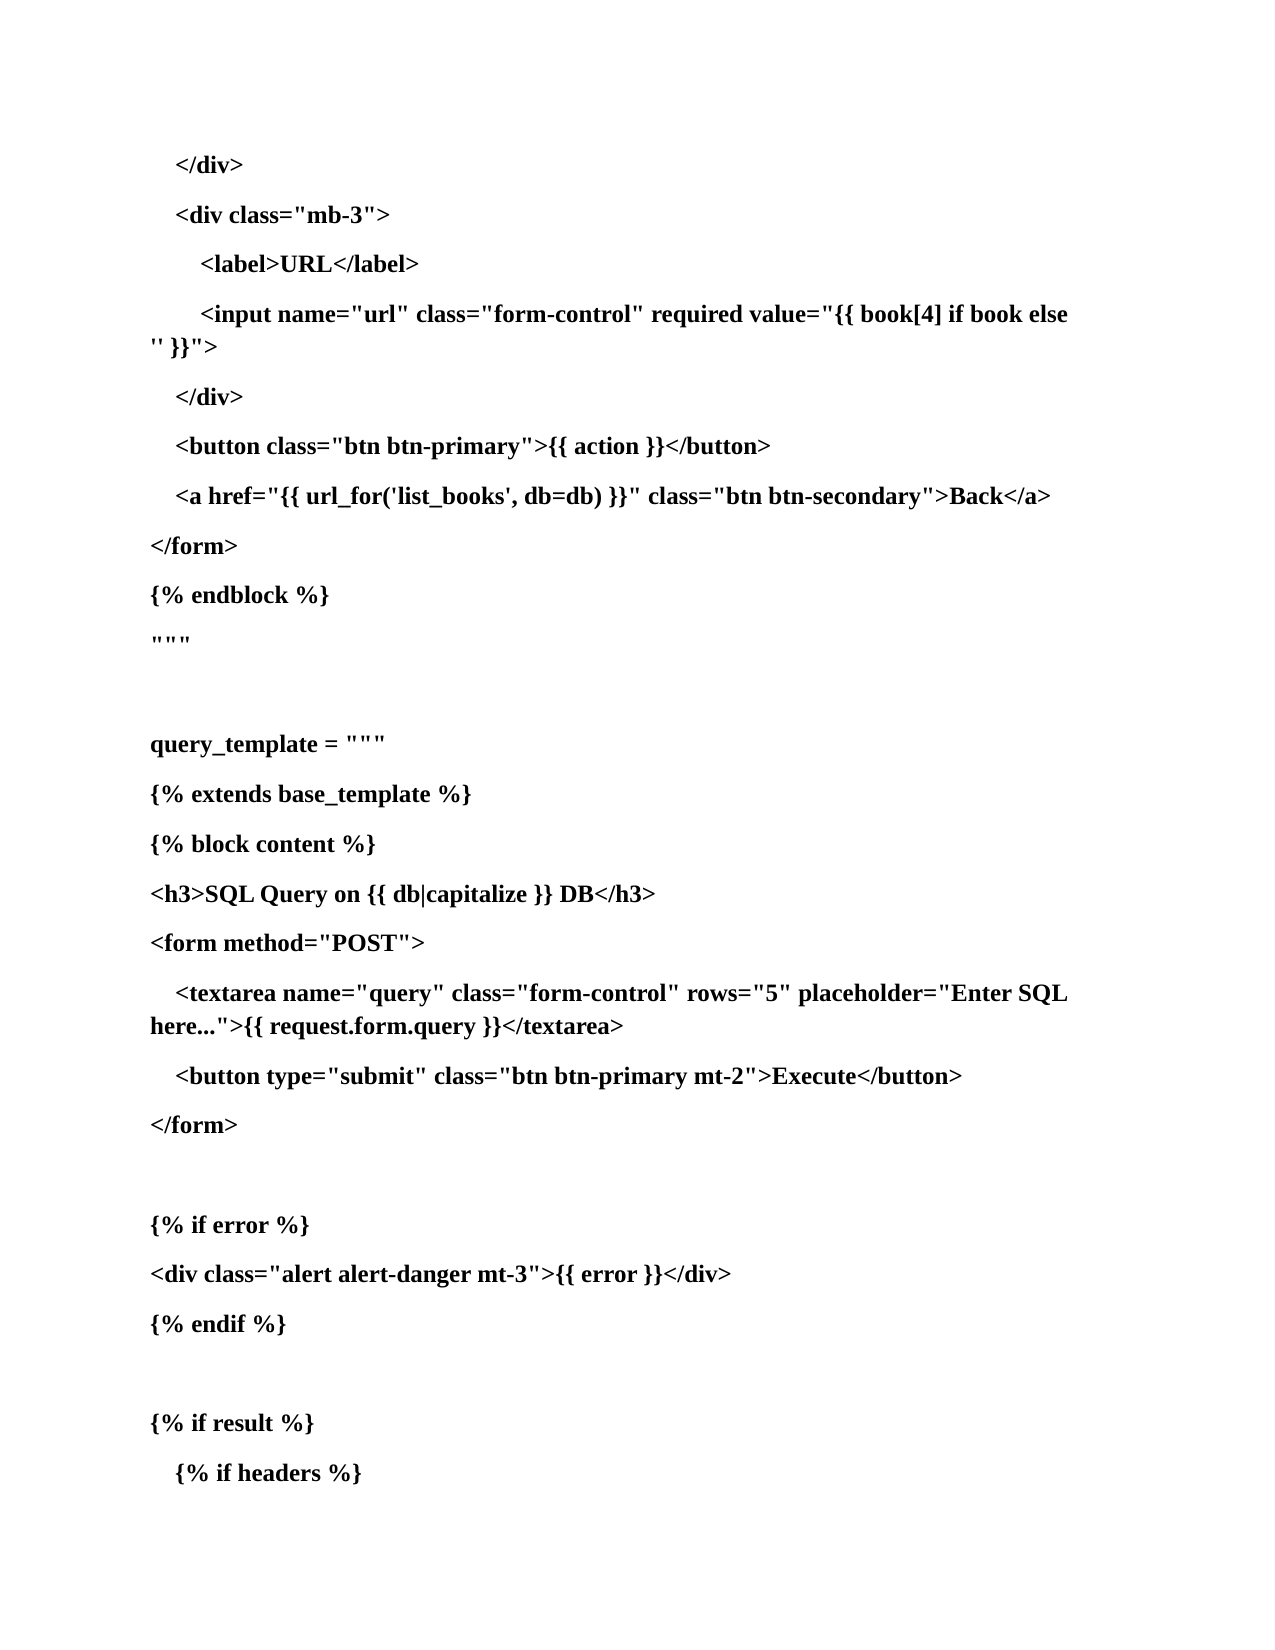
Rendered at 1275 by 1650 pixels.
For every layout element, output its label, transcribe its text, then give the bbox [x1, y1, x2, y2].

text {% extends base_template %} [150, 779, 1125, 808]
text {% if result %} [150, 1408, 1125, 1437]
text <input name="url" class="form-control" required value="{{ book[4] if book else '' }}"> [150, 299, 1125, 361]
text {% endblock %} [150, 581, 1125, 609]
text <div class="alert alert-danger mt-3">{{ error }}</div> [150, 1259, 1125, 1288]
text <button class="btn btn-primary">{{ action }}</button> [150, 431, 1125, 460]
text """ [150, 630, 1125, 659]
text <a href="{{ url_for('list_books', db=db) }}" class="btn btn-secondary">Back</a> [150, 481, 1125, 510]
text <form method="POST"> [150, 928, 1125, 957]
text <h3>SQL Query on {{ db|capitalize }} DB</h3> [150, 879, 1125, 907]
text <label>URL</label> [150, 249, 1125, 278]
text <div class="mb-3"> [150, 200, 1125, 228]
text {% block content %} [150, 829, 1125, 858]
text query_template = """ [150, 729, 1125, 758]
text {% if error %} [150, 1210, 1125, 1238]
text {% endif %} [150, 1309, 1125, 1338]
text <textarea name="query" class="form-control" rows="5" placeholder="Enter SQL here...">{{ request.form.query }}</textarea> [150, 978, 1125, 1040]
text </form> [150, 1110, 1125, 1139]
text </div> [150, 382, 1125, 411]
text <button type="submit" class="btn btn-primary mt-2">Execute</button> [150, 1061, 1125, 1089]
text </form> [150, 531, 1125, 559]
text </div> [150, 150, 1125, 179]
text {% if headers %} [150, 1458, 1125, 1487]
